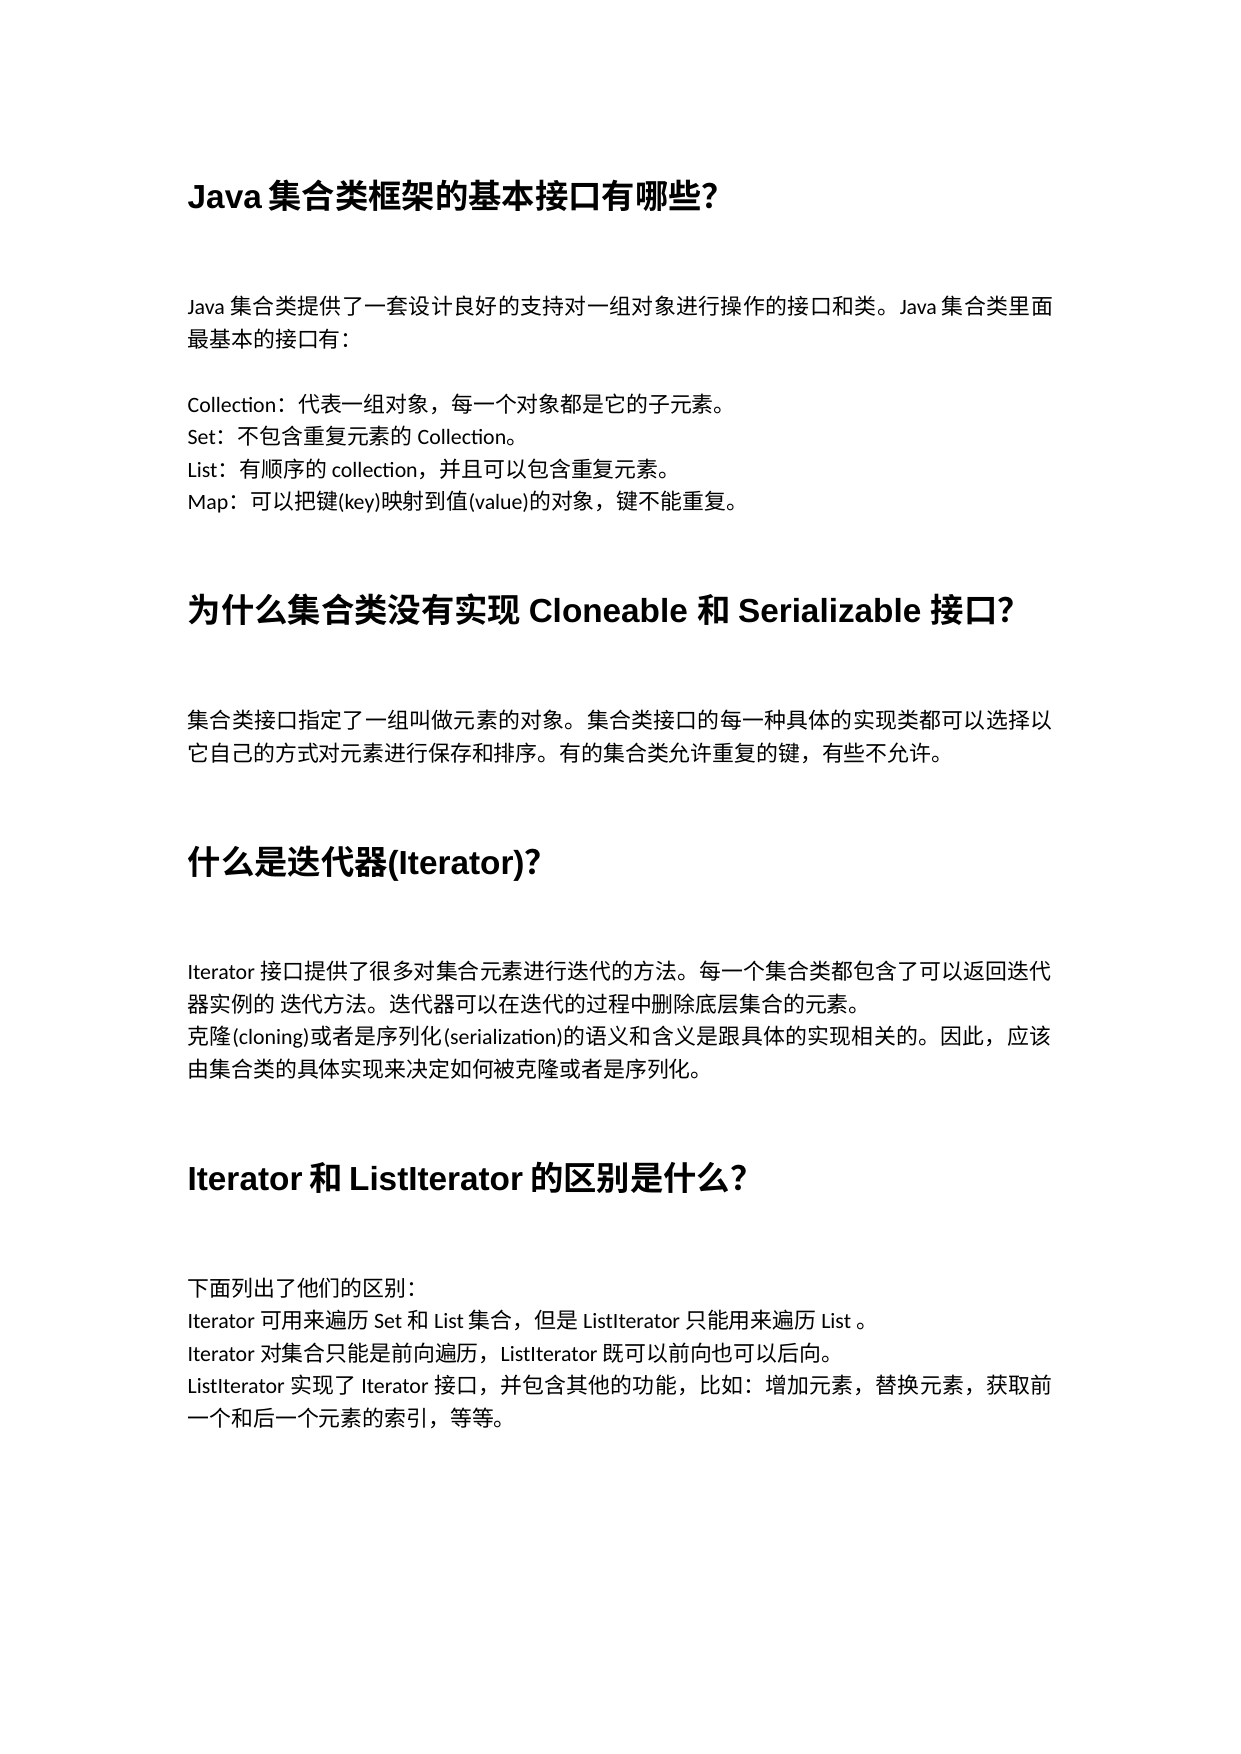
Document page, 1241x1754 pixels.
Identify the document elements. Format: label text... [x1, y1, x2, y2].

text Java 集合类提供了一套设计良好的支持对一组对象进行操作的接口和类。Java集合类里面最基本的接口有： [187, 289, 1053, 354]
text Iterator 对集合只能是前向遍历，ListIterator 既可以前向也可以后向。 [187, 1335, 1053, 1368]
text ListIterator 实现了 Iterator 接口，并包含其他的功能，比如：增加元素，替换元素，获取前一个和后一个元素的索引，等等。 [187, 1368, 1053, 1433]
text 克隆(cloning)或者是序列化(serialization)的语义和含义是跟具体的实现相关的。因此，应该由集合类的具体实现来决定如何被克隆或者是序列化。 [187, 1019, 1053, 1084]
subtitle Java集合类框架的基本接口有哪些？ [187, 162, 1053, 227]
subtitle 什么是迭代器(Iterator)？ [187, 827, 1053, 892]
text Collection：代表一组对象，每一个对象都是它的子元素。 [187, 386, 1053, 419]
text Iterator 接口提供了很多对集合元素进行迭代的方法。每一个集合类都包含了可以返回迭代器实例的 迭代方法。迭代器可以在迭代的过程中删除底层集合的元素。 [187, 954, 1053, 1019]
text Map：可以把键(key)映射到值(value)的对象，键不能重复。 [187, 484, 1053, 516]
text List：有顺序的 collection，并且可以包含重复元素。 [187, 451, 1053, 484]
text 集合类接口指定了一组叫做元素的对象。集合类接口的每一种具体的实现类都可以选择以它自己的方式对元素进行保存和排序。有的集合类允许重复的键，有些不允许。 [187, 703, 1053, 768]
text 下面列出了他们的区别： [187, 1270, 1053, 1303]
subtitle 为什么集合类没有实现 Cloneable 和 Serializable 接口？ [187, 576, 1053, 641]
text Iterator 可用来遍历 Set 和 List 集合，但是 ListIterator 只能用来遍历 List 。 [187, 1303, 1053, 1335]
text Set：不包含重复元素的 Collection。 [187, 419, 1053, 451]
subtitle Iterator和ListIterator的区别是什么？ [187, 1143, 1053, 1208]
